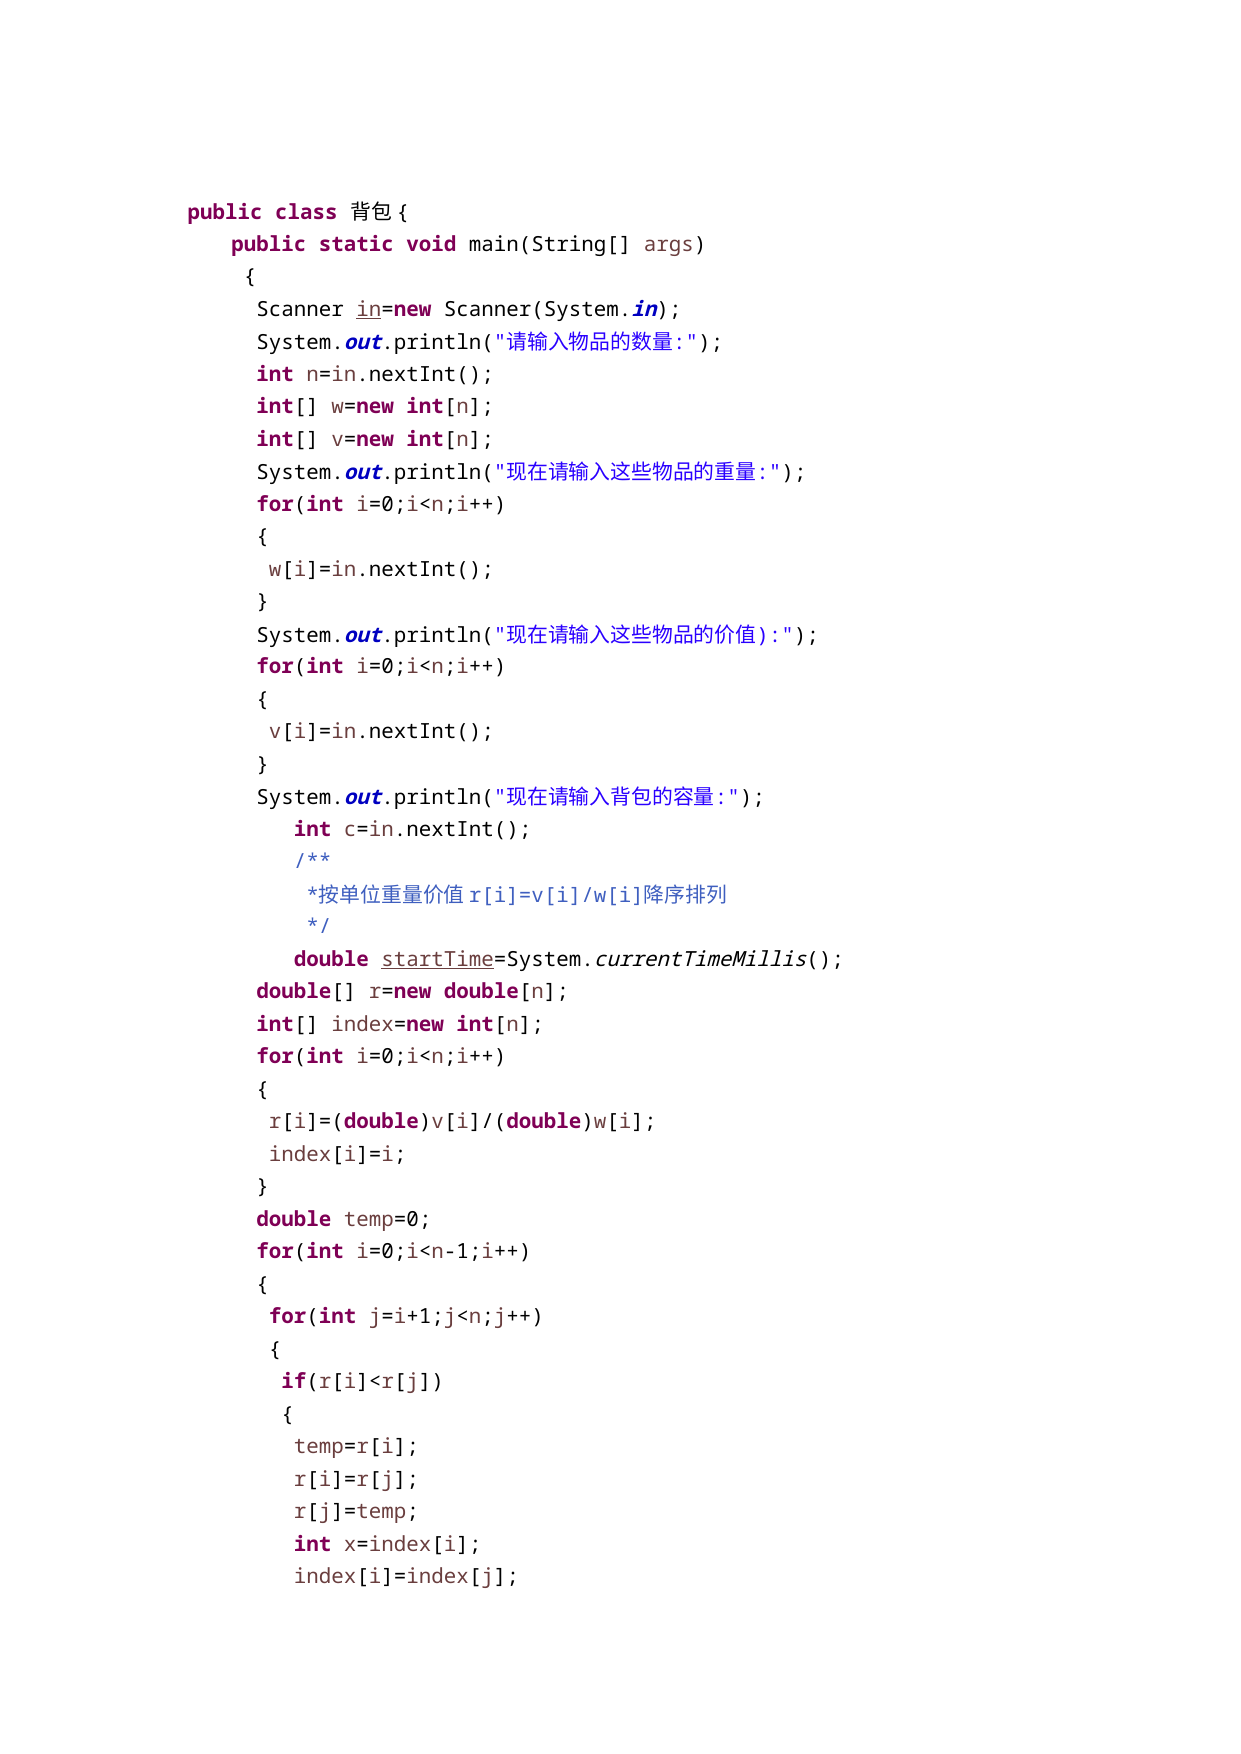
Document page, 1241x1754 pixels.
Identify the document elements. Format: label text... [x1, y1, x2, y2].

text double startTime=System.currentTimeMillis(); [187, 942, 1053, 974]
text int n=in.nextInt(); [187, 357, 1053, 389]
text System.out.println("现在请输入背包的容量:"); [187, 779, 1053, 812]
text double[] r=new double[n]; [187, 974, 1053, 1007]
text { [187, 1332, 1053, 1364]
text *按单位重量价值r[i]=v[i]/w[i]降序排列 [187, 877, 1053, 909]
text r[i]=r[j]; [187, 1462, 1053, 1494]
text Scanner in=new Scanner(System.in); [187, 292, 1053, 324]
text double temp=0; [187, 1202, 1053, 1234]
text */ [187, 909, 1053, 942]
text for(int i=0;i<n;i++) [187, 649, 1053, 682]
text int[] w=new int[n]; [187, 389, 1053, 422]
text } [187, 1169, 1053, 1202]
text int x=index[i]; [187, 1527, 1053, 1559]
text public class 背包 { [187, 194, 1053, 227]
text System.out.println("请输入物品的数量:"); [187, 324, 1053, 357]
text public static void main(String[] args) [187, 227, 1053, 259]
text r[j]=temp; [187, 1494, 1053, 1527]
text /** [187, 844, 1053, 877]
text for(int i=0;i<n;i++) [187, 1039, 1053, 1072]
text if(r[i]<r[j]) [187, 1364, 1053, 1397]
text { [187, 1072, 1053, 1104]
text for(int i=0;i<n-1;i++) [187, 1234, 1053, 1267]
text System.out.println("现在请输入这些物品的重量:"); [187, 454, 1053, 487]
text { [187, 519, 1053, 552]
text for(int j=i+1;j<n;j++) [187, 1299, 1053, 1332]
text { [187, 259, 1053, 292]
text int c=in.nextInt(); [187, 812, 1053, 844]
text v[i]=in.nextInt(); [187, 714, 1053, 747]
text int[] v=new int[n]; [187, 422, 1053, 454]
text index[i]=i; [187, 1137, 1053, 1169]
text for(int i=0;i<n;i++) [187, 487, 1053, 519]
text { [187, 682, 1053, 714]
text { [187, 1397, 1053, 1429]
text } [187, 584, 1053, 617]
text w[i]=in.nextInt(); [187, 552, 1053, 584]
text index[i]=index[j]; [187, 1559, 1053, 1592]
text } [187, 747, 1053, 779]
text int[] index=new int[n]; [187, 1007, 1053, 1039]
text r[i]=(double)v[i]/(double)w[i]; [187, 1104, 1053, 1137]
text temp=r[i]; [187, 1429, 1053, 1462]
text { [187, 1267, 1053, 1299]
text System.out.println("现在请输入这些物品的价值):"); [187, 617, 1053, 649]
